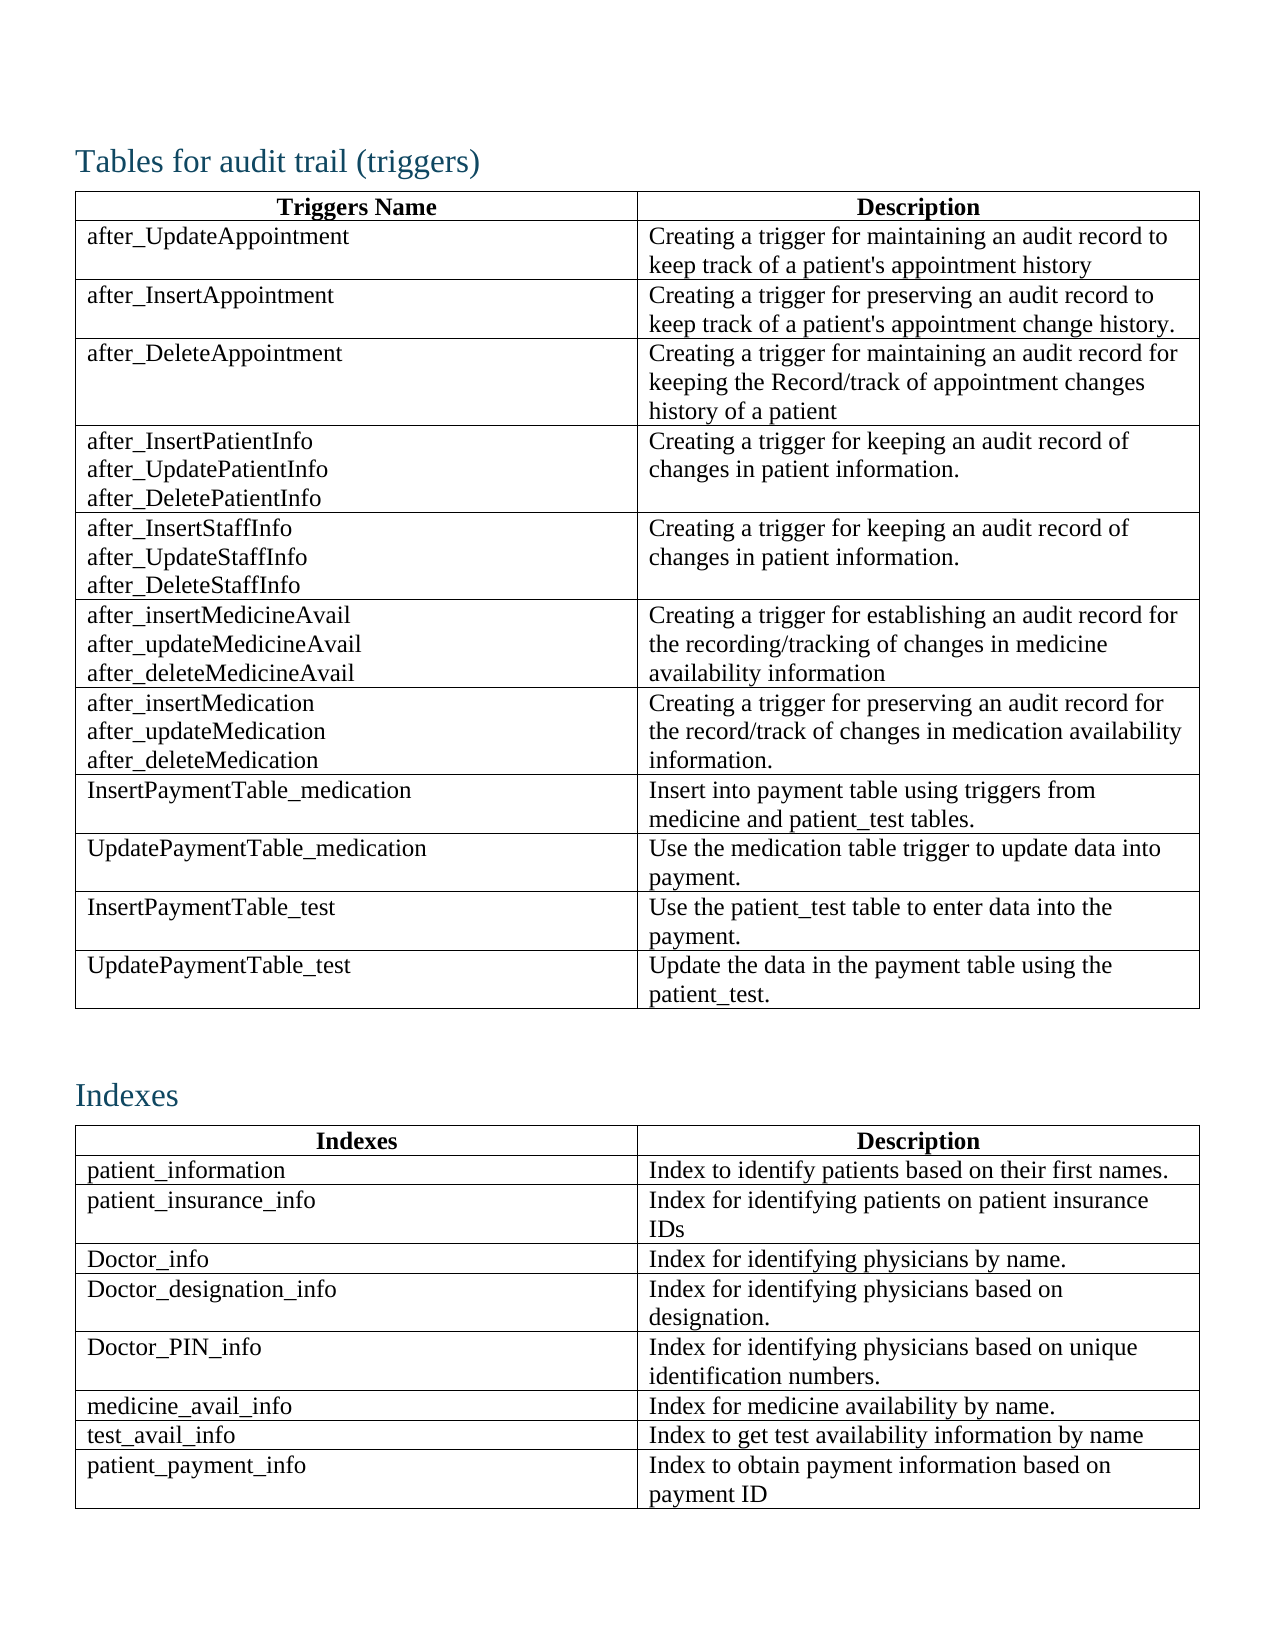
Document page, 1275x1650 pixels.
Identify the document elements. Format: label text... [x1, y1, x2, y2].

table_cell UpdatePaymentTable_test [76, 951, 637, 1008]
table_cell Creating a trigger for maintaining an audit record to keep track of a patient's appointment history [638, 221, 1199, 279]
table_cell patient_information [76, 1156, 637, 1184]
table_cell after_InsertPatientInfo after_UpdatePatientInfo after_DeletePatientInfo [76, 426, 637, 512]
table_header Indexes [76, 1126, 637, 1154]
table_cell Use the medication table trigger to update data into payment. [638, 834, 1199, 891]
table_cell Insert into payment table using triggers from medicine and patient_test tables. [638, 775, 1199, 832]
subtitle Indexes [75, 1075, 1200, 1113]
table_cell Doctor_info [76, 1244, 637, 1273]
table_cell InsertPaymentTable_test [76, 892, 637, 949]
table_header Description [638, 192, 1199, 220]
table_cell Creating a trigger for establishing an audit record for the recording/tracking of changes in medicine availability information [638, 600, 1199, 687]
subtitle Tables for audit trail (triggers) [75, 141, 1200, 179]
table_cell patient_insurance_info [76, 1185, 637, 1243]
table_cell Index for identifying physicians by name. [638, 1244, 1199, 1273]
table_cell UpdatePaymentTable_medication [76, 834, 637, 891]
table_cell medicine_avail_info [76, 1391, 637, 1419]
table_cell test_avail_info [76, 1421, 637, 1449]
table_cell Creating a trigger for preserving an audit record to keep track of a patient's appointment change history. [638, 280, 1199, 337]
table_cell after_UpdateAppointment [76, 221, 637, 279]
table_cell after_InsertAppointment [76, 280, 637, 337]
table_cell Index for medicine availability by name. [638, 1391, 1199, 1419]
table_header Triggers Name [76, 192, 637, 220]
table_header Description [638, 1126, 1199, 1154]
table_cell after_InsertStaffInfo after_UpdateStaffInfo after_DeleteStaffInfo [76, 513, 637, 599]
table_cell Index to obtain payment information based on payment ID [638, 1450, 1199, 1508]
table_cell InsertPaymentTable_medication [76, 775, 637, 832]
table_cell Index for identifying patients on patient insurance IDs [638, 1185, 1199, 1243]
table_cell Use the patient_test table to enter data into the payment. [638, 892, 1199, 949]
table_cell Creating a trigger for keeping an audit record of changes in patient information. [638, 426, 1199, 512]
table_cell patient_payment_info [76, 1450, 637, 1508]
table_cell Update the data in the payment table using the patient_test. [638, 951, 1199, 1008]
table_cell after_insertMedicineAvail after_updateMedicineAvail after_deleteMedicineAvail [76, 600, 637, 687]
table_cell Index for identifying physicians based on designation. [638, 1274, 1199, 1331]
table_cell Creating a trigger for preserving an audit record for the record/track of changes in medication availability information. [638, 688, 1199, 774]
table_cell Creating a trigger for maintaining an audit record for keeping the Record/track of appointment changes history of a patient [638, 339, 1199, 425]
table_cell Index to get test availability information by name [638, 1421, 1199, 1449]
table_cell Creating a trigger for keeping an audit record of changes in patient information. [638, 513, 1199, 599]
table_cell after_insertMedication after_updateMedication after_deleteMedication [76, 688, 637, 774]
table_cell after_DeleteAppointment [76, 339, 637, 425]
table_cell Index to identify patients based on their first names. [638, 1156, 1199, 1184]
table_cell Index for identifying physicians based on unique identification numbers. [638, 1332, 1199, 1390]
table_cell Doctor_designation_info [76, 1274, 637, 1331]
table_cell Doctor_PIN_info [76, 1332, 637, 1390]
